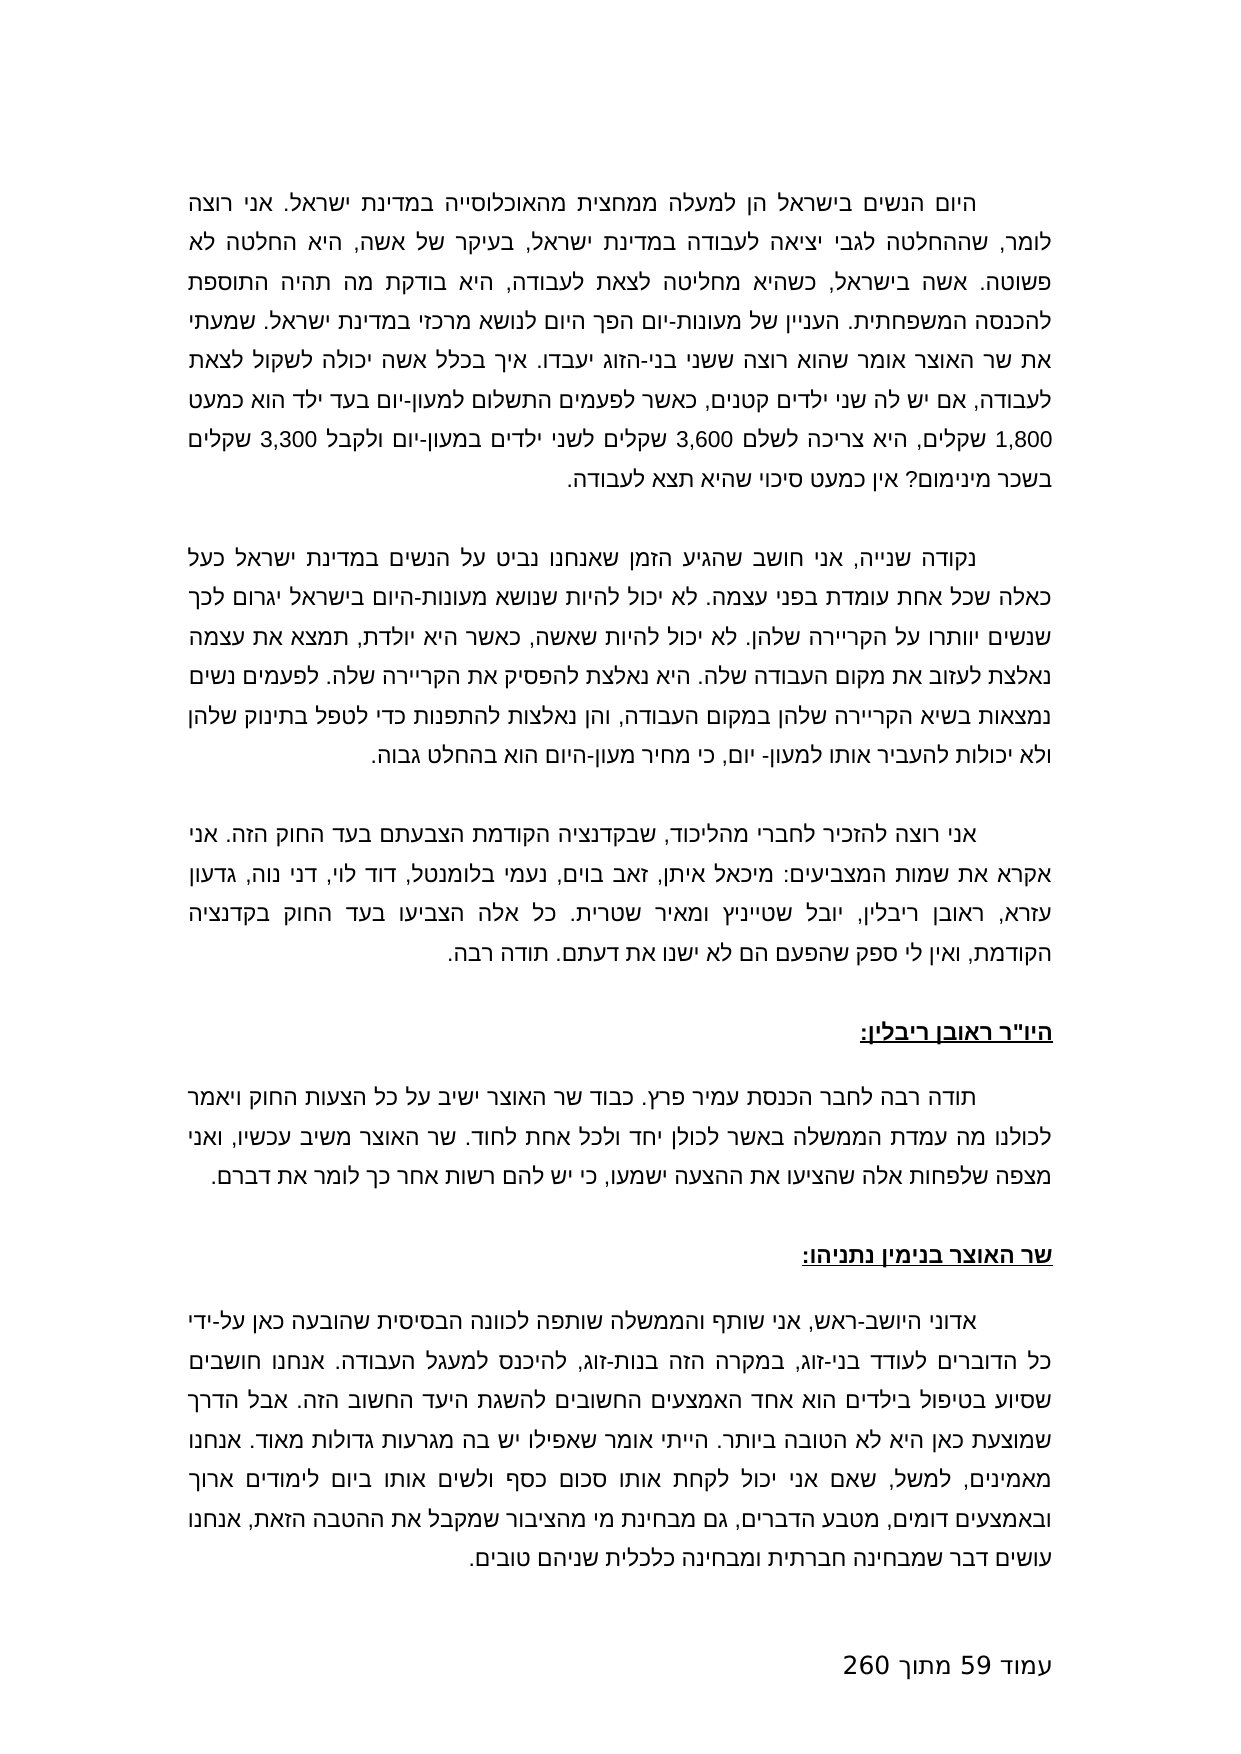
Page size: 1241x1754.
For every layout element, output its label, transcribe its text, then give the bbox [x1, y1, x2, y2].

text היו"ר ראובן ריבלין: [187, 1018, 1053, 1045]
text אני רוצה להזכיר לחברי מהליכוד, שבקדנציה הקודמת הצבעתם בעד החוק הזה. אני אקרא את שמות המצביעים: מיכאל איתן, זאב בוים, נעמי בלומנטל, דוד לוי, דני נוה, גדעון עזרא, ראובן ריבלין, יובל שטייניץ ומאיר שטרית. כל אלה הצביעו בעד החוק בקדנציה הקודמת, ואין לי ספק שהפעם הם לא ישנו את דעתם. תודה רבה. [187, 821, 1053, 966]
text תודה רבה לחבר הכנסת עמיר פרץ. כבוד שר האוצר ישיב על כל הצעות החוק ויאמר לכולנו מה עמדת הממשלה באשר לכולן יחד ולכל אחת לחוד. שר האוצר משיב עכשיו, ואני מצפה שלפחות אלה שהציעו את ההצעה ישמעו, כי יש להם רשות אחר כך לומר את דברם. [187, 1084, 1053, 1190]
text אדוני היושב-ראש, אני שותף והממשלה שותפה לכוונה הבסיסית שהובעה כאן על-ידי כל הדוברים לעודד בני-זוג, במקרה הזה בנות-זוג, להיכנס למעגל העבודה. אנחנו חושבים שסיוע בטיפול בילדים הוא אחד האמצעים החשובים להשגת היעד החשוב הזה. אבל הדרך שמוצעת כאן היא לא הטובה ביותר. הייתי אומר שאפילו יש בה מגרעות גדולות מאוד. אנחנו מאמינים, למשל, שאם אני יכול לקחת אותו סכום כסף ולשים אותו ביום לימודים ארוך ובאמצעים דומים, מטבע הדברים, גם מבחינת מי מהציבור שמקבל את ההטבה הזאת, אנחנו עושים דבר שמבחינה חברתית ומבחינה כלכלית שניהם טובים. [187, 1308, 1053, 1571]
text שר האוצר בנימין נתניהו: [187, 1242, 1053, 1269]
text היום הנשים בישראל הן למעלה ממחצית מהאוכלוסייה במדינת ישראל. אני רוצה לומר, שההחלטה לגבי יציאה לעבודה במדינת ישראל, בעיקר של אשה, היא החלטה לא פשוטה. אשה בישראל, כשהיא מחליטה לצאת לעבודה, היא בודקת מה תהיה התוספת להכנסה המשפחתית. העניין של מעונות-יום הפך היום לנושא מרכזי במדינת ישראל. שמעתי את שר האוצר אומר שהוא רוצה ששני בני-הזוג יעבדו. איך בכלל אשה יכולה לשקול לצאת לעבודה, אם יש לה שני ילדים קטנים, כאשר לפעמים התשלום למעון-יום בעד ילד הוא כמעט 1,800 שקלים, היא צריכה לשלם 3,600 שקלים לשני ילדים במעון-יום ולקבל 3,300 שקלים בשכר מינימום? אין כמעט סיכוי שהיא תצא לעבודה. [187, 189, 1053, 492]
text נקודה שנייה, אני חושב שהגיע הזמן שאנחנו נביט על הנשים במדינת ישראל כעל כאלה שכל אחת עומדת בפני עצמה. לא יכול להיות שנושא מעונות-היום בישראל יגרום לכך שנשים יוותרו על הקריירה שלהן. לא יכול להיות שאשה, כאשר היא יולדת, תמצא את עצמה נאלצת לעזוב את מקום העבודה שלה. היא נאלצת להפסיק את הקריירה שלה. לפעמים נשים נמצאות בשיא הקריירה שלהן במקום העבודה, והן נאלצות להתפנות כדי לטפל בתינוק שלהן ולא יכולות להעביר אותו למעון- יום, כי מחיר מעון-היום הוא בהחלט גבוה. [187, 545, 1053, 768]
